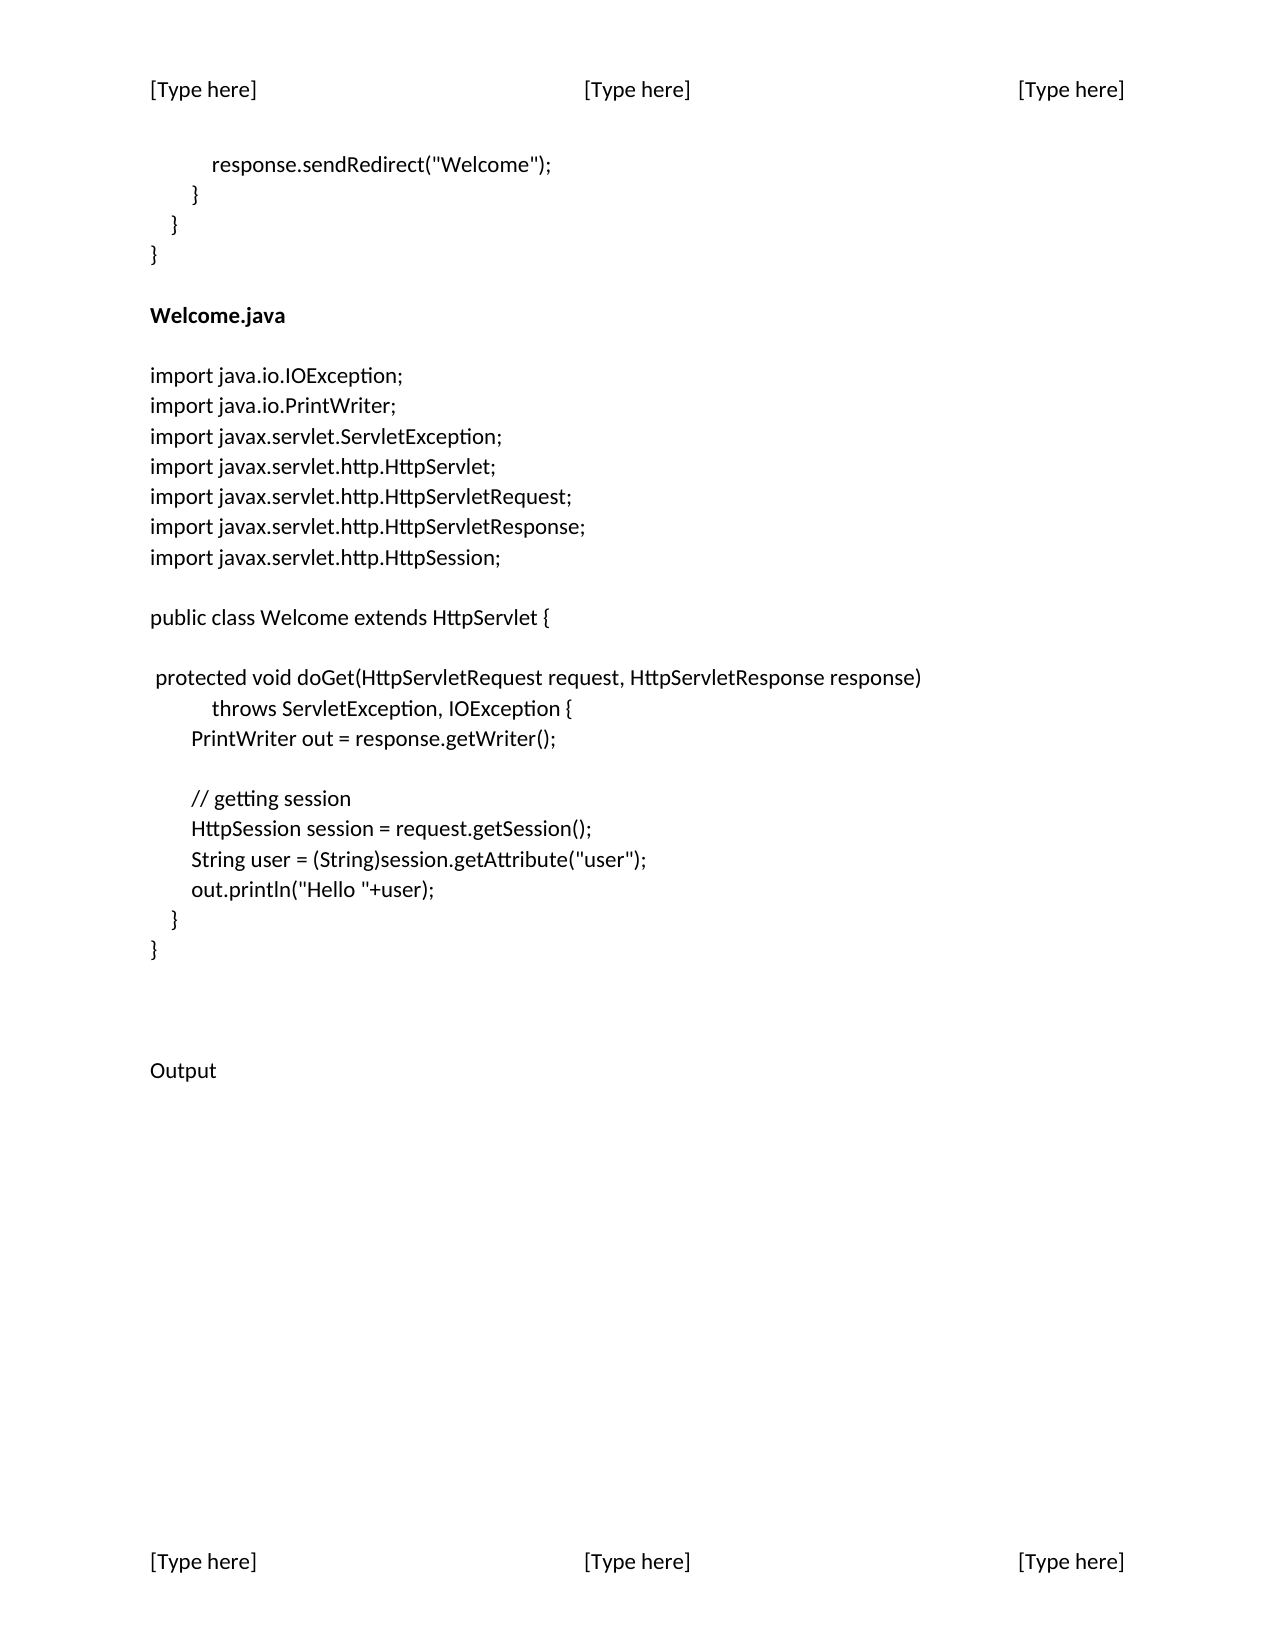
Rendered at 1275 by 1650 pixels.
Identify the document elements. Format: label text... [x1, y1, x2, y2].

text import javax.servlet.http.HttpServlet; [150, 452, 1125, 480]
text } [150, 905, 1125, 933]
text import java.io.IOException; [150, 361, 1125, 389]
text } [150, 180, 1125, 208]
text Output [150, 1056, 1125, 1149]
text protected void doGet(HttpServletRequest request, HttpServletResponse response) [150, 663, 1125, 692]
text // getting session [150, 784, 1125, 812]
text out.println("Hello "+user); [150, 875, 1125, 903]
text } [150, 210, 1125, 238]
text PrintWriter out = response.getWriter(); [150, 724, 1125, 752]
text public class Welcome extends HttpServlet { [150, 603, 1125, 631]
text HttpSession session = request.getSession(); [150, 814, 1125, 843]
text import javax.servlet.http.HttpServletResponse; [150, 512, 1125, 541]
text } [150, 241, 1125, 269]
text String user = (String)session.getAttribute("user"); [150, 845, 1125, 873]
text import javax.servlet.ServletException; [150, 422, 1125, 450]
text Welcome.java [150, 301, 1125, 329]
text import java.io.PrintWriter; [150, 392, 1125, 420]
text throws ServletException, IOException { [150, 694, 1125, 722]
text import javax.servlet.http.HttpSession; [150, 543, 1125, 571]
text import javax.servlet.http.HttpServletRequest; [150, 482, 1125, 510]
text } [150, 935, 1125, 963]
text response.sendRedirect("Welcome"); [150, 150, 1125, 178]
